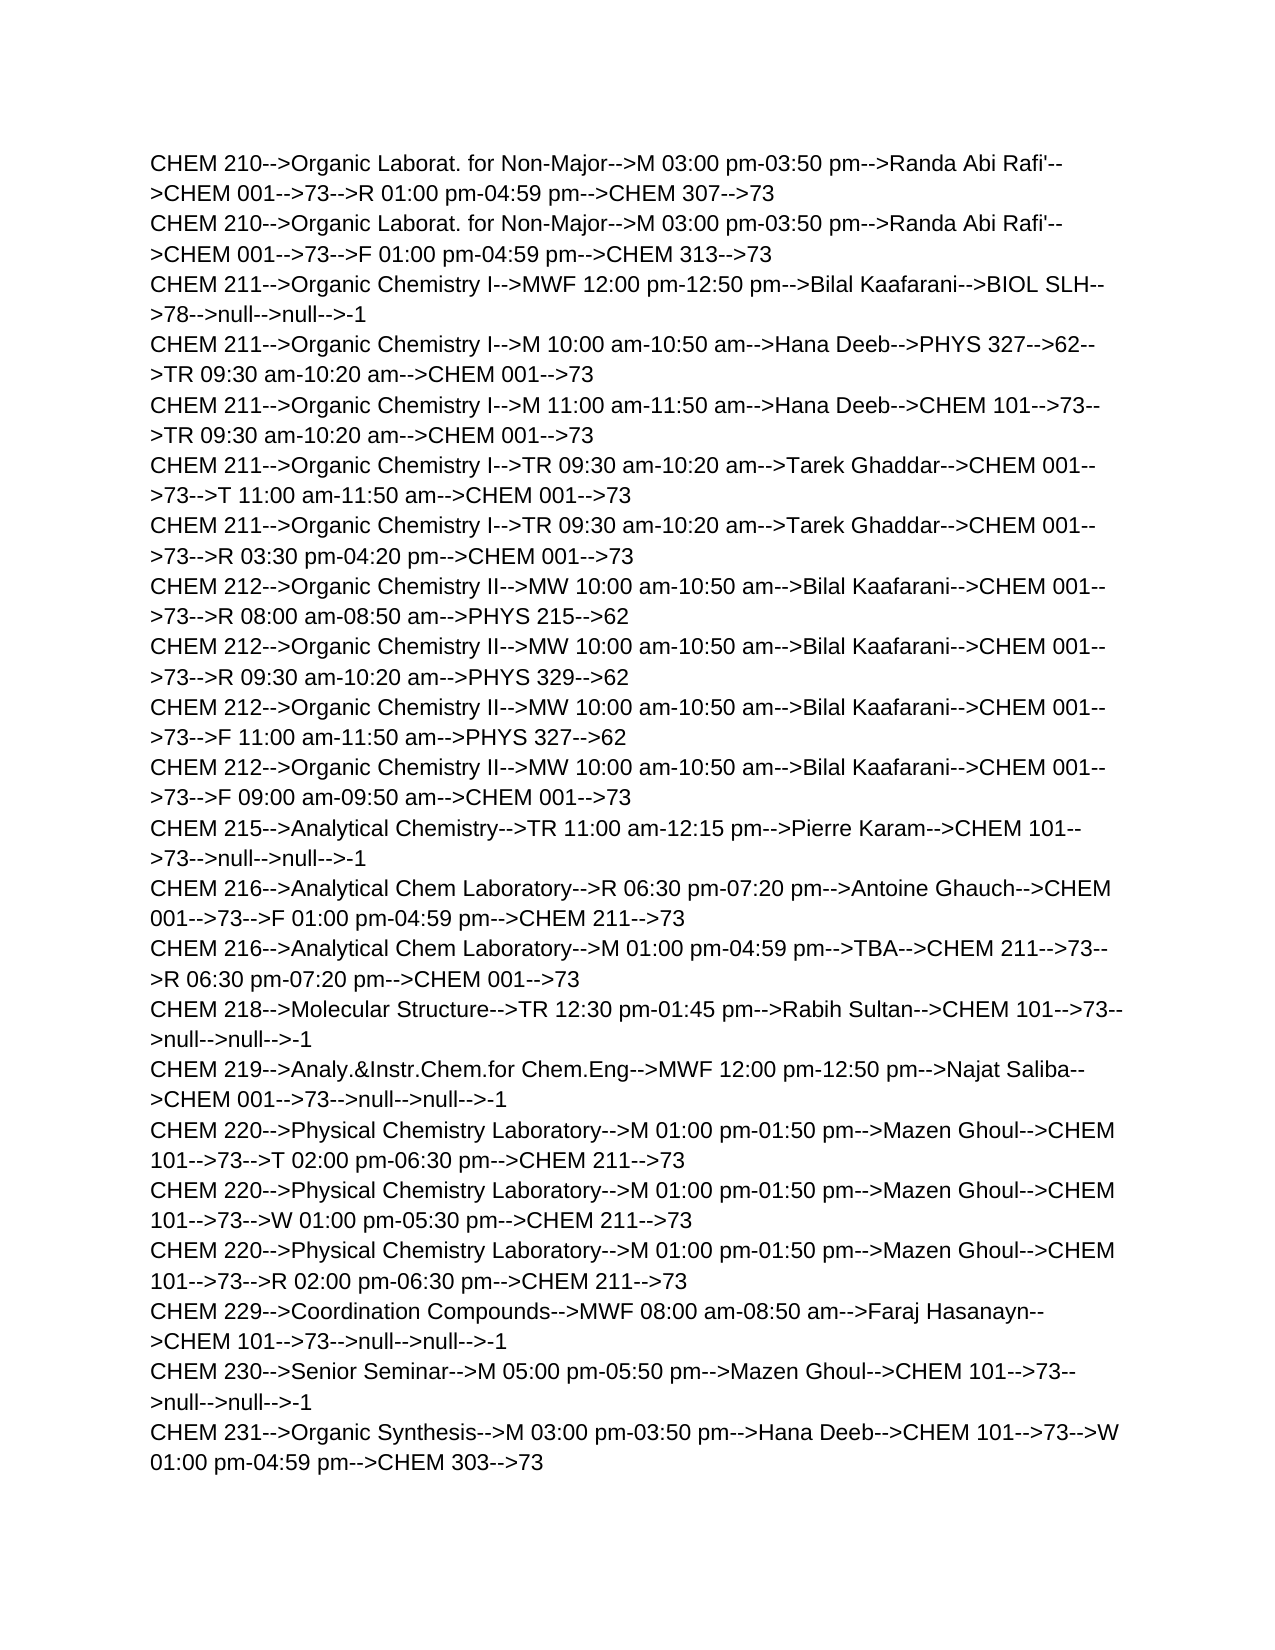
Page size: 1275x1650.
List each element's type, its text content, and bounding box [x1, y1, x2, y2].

text CHEM 212-->Organic Chemistry II-->MW 10:00 am-10:50 am-->Bilal Kaafarani-->CHEM 001-->73-->R 08:00 am-08:50 am-->PHYS 215-->62 [150, 573, 1125, 629]
text CHEM 211-->Organic Chemistry I-->M 10:00 am-10:50 am-->Hana Deeb-->PHYS 327-->62-->TR 09:30 am-10:20 am-->CHEM 001-->73 [150, 331, 1125, 388]
text CHEM 220-->Physical Chemistry Laboratory-->M 01:00 pm-01:50 pm-->Mazen Ghoul-->CHEM 101-->73-->W 01:00 pm-05:30 pm-->CHEM 211-->73 [150, 1177, 1125, 1234]
text CHEM 211-->Organic Chemistry I-->M 11:00 am-11:50 am-->Hana Deeb-->CHEM 101-->73-->TR 09:30 am-10:20 am-->CHEM 001-->73 [150, 392, 1125, 448]
text CHEM 210-->Organic Laborat. for Non-Major-->M 03:00 pm-03:50 pm-->Randa Abi Rafi'-->CHEM 001-->73-->R 01:00 pm-04:59 pm-->CHEM 307-->73 [150, 150, 1125, 207]
text CHEM 212-->Organic Chemistry II-->MW 10:00 am-10:50 am-->Bilal Kaafarani-->CHEM 001-->73-->R 09:30 am-10:20 am-->PHYS 329-->62 [150, 633, 1125, 690]
text CHEM 212-->Organic Chemistry II-->MW 10:00 am-10:50 am-->Bilal Kaafarani-->CHEM 001-->73-->F 11:00 am-11:50 am-->PHYS 327-->62 [150, 694, 1125, 750]
text CHEM 231-->Organic Synthesis-->M 03:00 pm-03:50 pm-->Hana Deeb-->CHEM 101-->73-->W 01:00 pm-04:59 pm-->CHEM 303-->73 [150, 1419, 1125, 1475]
text CHEM 218-->Molecular Structure-->TR 12:30 pm-01:45 pm-->Rabih Sultan-->CHEM 101-->73-->null-->null-->-1 [150, 996, 1125, 1052]
text CHEM 211-->Organic Chemistry I-->TR 09:30 am-10:20 am-->Tarek Ghaddar-->CHEM 001-->73-->R 03:30 pm-04:20 pm-->CHEM 001-->73 [150, 512, 1125, 569]
text CHEM 229-->Coordination Compounds-->MWF 08:00 am-08:50 am-->Faraj Hasanayn-->CHEM 101-->73-->null-->null-->-1 [150, 1298, 1125, 1354]
text CHEM 219-->Analy.&Instr.Chem.for Chem.Eng-->MWF 12:00 pm-12:50 pm-->Najat Saliba-->CHEM 001-->73-->null-->null-->-1 [150, 1056, 1125, 1113]
text CHEM 216-->Analytical Chem Laboratory-->M 01:00 pm-04:59 pm-->TBA-->CHEM 211-->73-->R 06:30 pm-07:20 pm-->CHEM 001-->73 [150, 935, 1125, 992]
text CHEM 216-->Analytical Chem Laboratory-->R 06:30 pm-07:20 pm-->Antoine Ghauch-->CHEM 001-->73-->F 01:00 pm-04:59 pm-->CHEM 211-->73 [150, 875, 1125, 932]
text CHEM 210-->Organic Laborat. for Non-Major-->M 03:00 pm-03:50 pm-->Randa Abi Rafi'-->CHEM 001-->73-->F 01:00 pm-04:59 pm-->CHEM 313-->73 [150, 210, 1125, 267]
text CHEM 220-->Physical Chemistry Laboratory-->M 01:00 pm-01:50 pm-->Mazen Ghoul-->CHEM 101-->73-->R 02:00 pm-06:30 pm-->CHEM 211-->73 [150, 1237, 1125, 1294]
text CHEM 220-->Physical Chemistry Laboratory-->M 01:00 pm-01:50 pm-->Mazen Ghoul-->CHEM 101-->73-->T 02:00 pm-06:30 pm-->CHEM 211-->73 [150, 1117, 1125, 1173]
text CHEM 215-->Analytical Chemistry-->TR 11:00 am-12:15 pm-->Pierre Karam-->CHEM 101-->73-->null-->null-->-1 [150, 814, 1125, 871]
text CHEM 211-->Organic Chemistry I-->MWF 12:00 pm-12:50 pm-->Bilal Kaafarani-->BIOL SLH-->78-->null-->null-->-1 [150, 271, 1125, 327]
text CHEM 230-->Senior Seminar-->M 05:00 pm-05:50 pm-->Mazen Ghoul-->CHEM 101-->73-->null-->null-->-1 [150, 1358, 1125, 1415]
text CHEM 212-->Organic Chemistry II-->MW 10:00 am-10:50 am-->Bilal Kaafarani-->CHEM 001-->73-->F 09:00 am-09:50 am-->CHEM 001-->73 [150, 754, 1125, 811]
text CHEM 211-->Organic Chemistry I-->TR 09:30 am-10:20 am-->Tarek Ghaddar-->CHEM 001-->73-->T 11:00 am-11:50 am-->CHEM 001-->73 [150, 452, 1125, 509]
